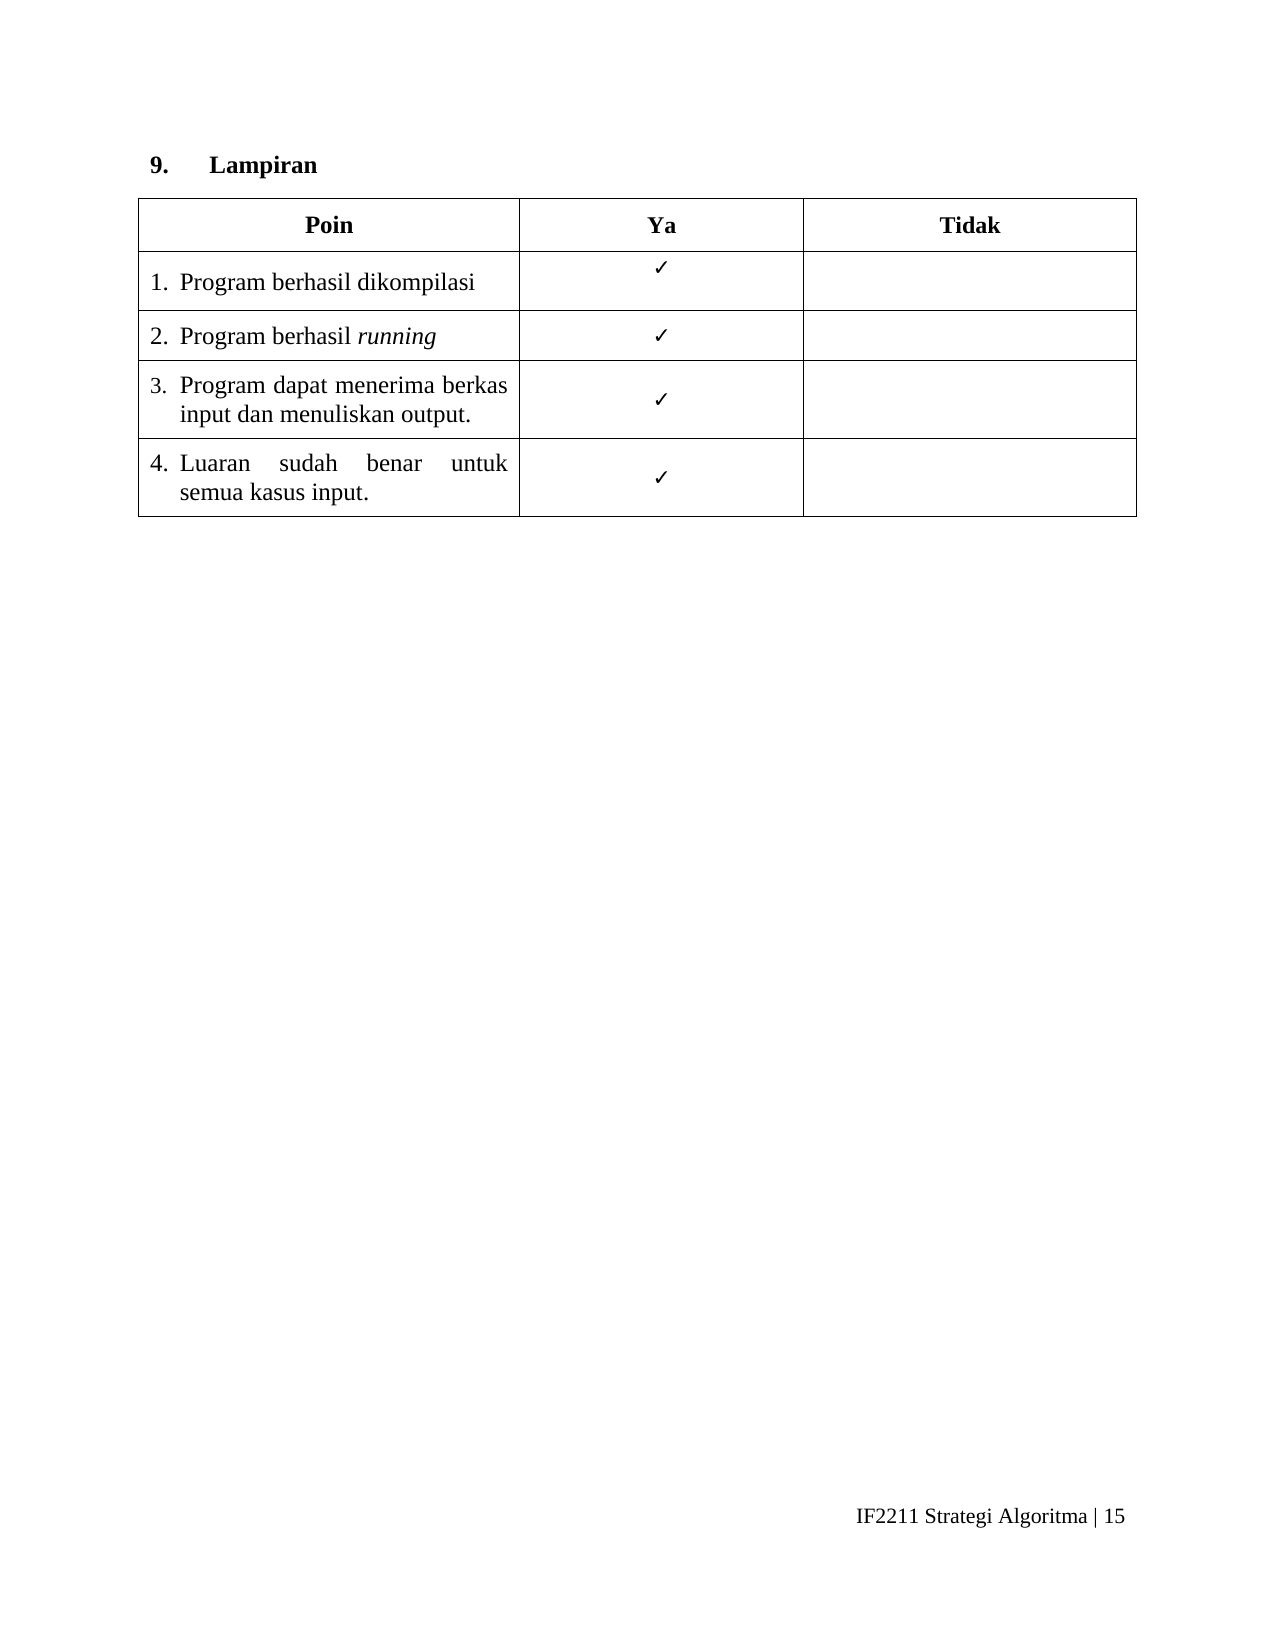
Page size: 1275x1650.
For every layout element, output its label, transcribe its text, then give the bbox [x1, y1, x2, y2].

table_header Ya [520, 199, 803, 251]
table_cell ✓ [520, 361, 803, 437]
table_cell ✓ [520, 252, 803, 310]
list Lampiran [150, 150, 1125, 179]
table_header Tidak [804, 199, 1136, 251]
table_cell Program dapat menerima berkas input dan menuliskan output. [139, 361, 519, 437]
table_cell ✓ [520, 439, 803, 516]
table_cell [804, 361, 1136, 437]
table_cell [804, 311, 1136, 359]
table_cell [804, 439, 1136, 516]
table_cell [804, 252, 1136, 310]
table_header Poin [139, 199, 519, 251]
table_cell Program berhasil running [139, 311, 519, 359]
table_cell Luaran sudah benar untuk semua kasus input. [139, 439, 519, 516]
table_cell Program berhasil dikompilasi [139, 252, 519, 310]
table_cell ✓ [520, 311, 803, 359]
